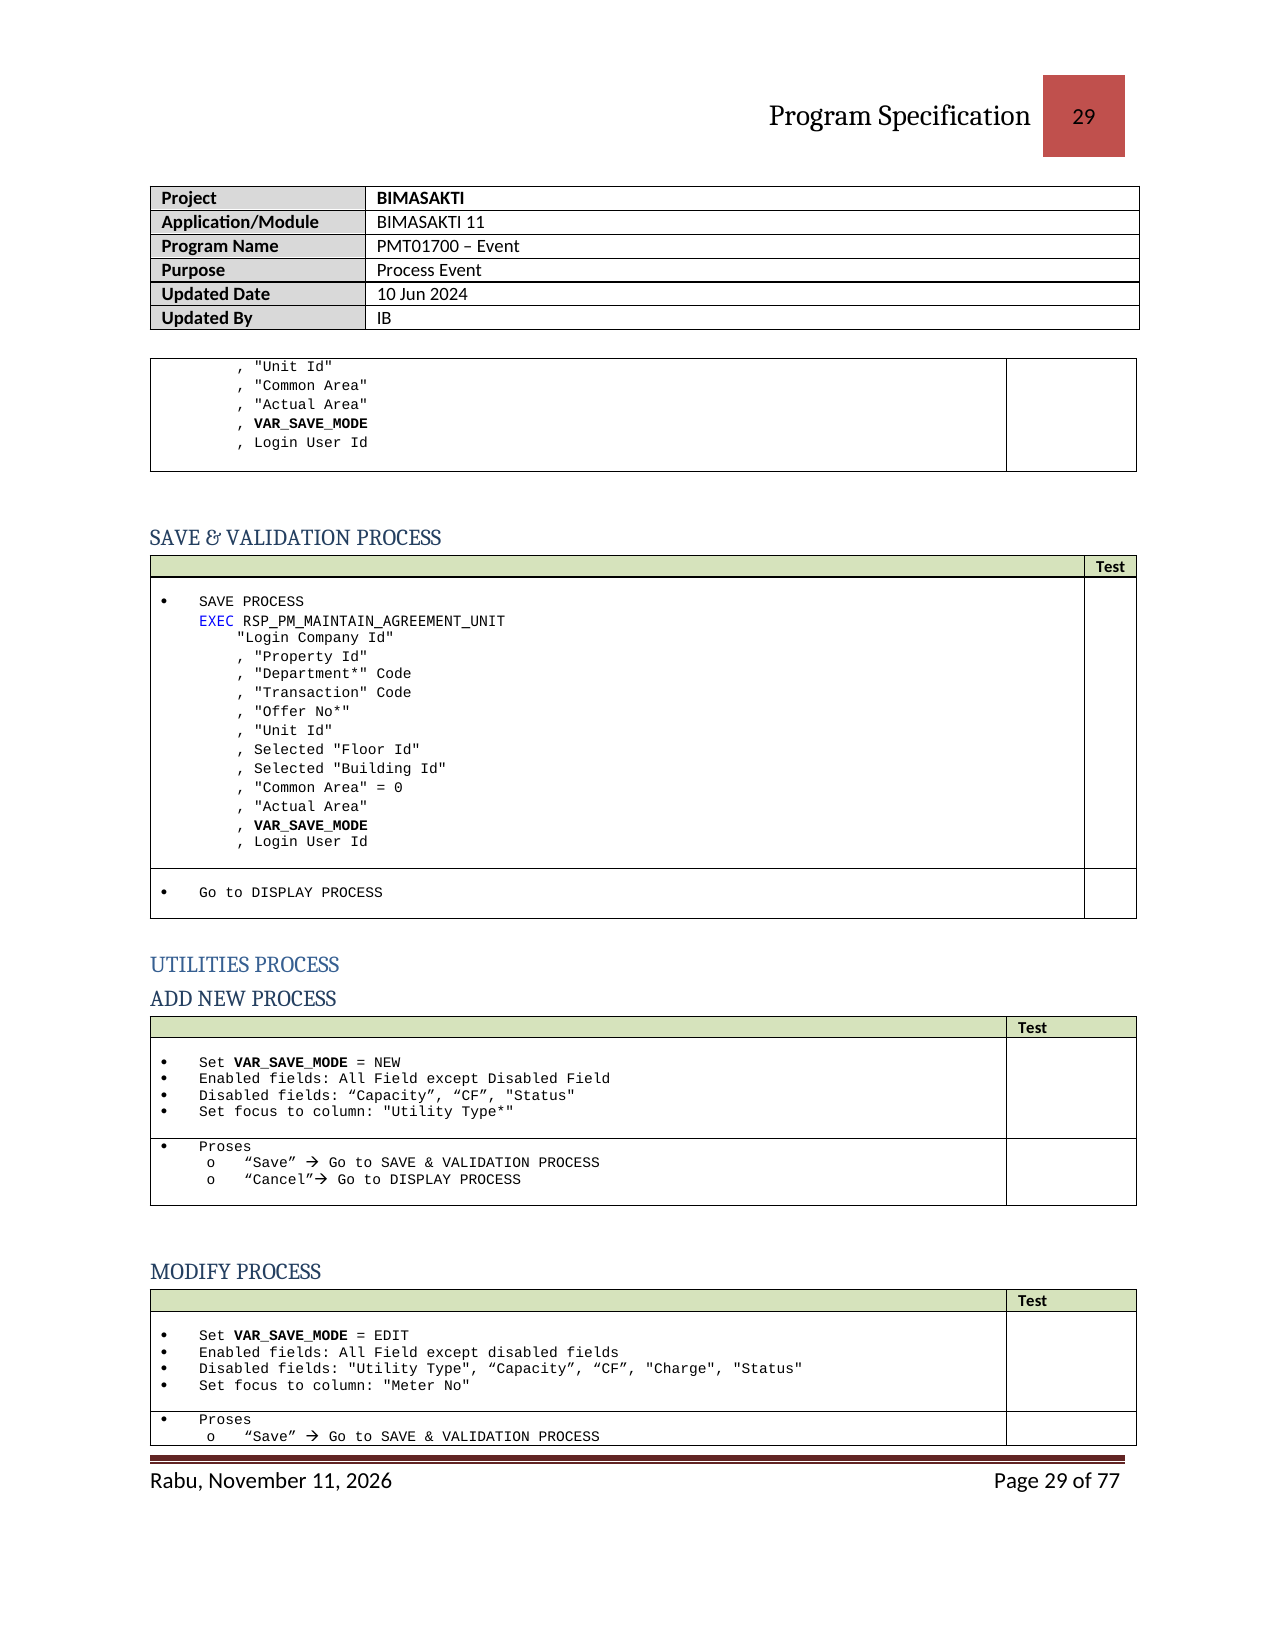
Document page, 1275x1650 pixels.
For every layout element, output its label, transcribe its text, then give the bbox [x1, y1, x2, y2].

table_cell Proses “Save” Go to SAVE & VALIDATION PROCESS “Cancel” Go to DISPLAY PROCESS [151, 1139, 1006, 1205]
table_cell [151, 359, 1006, 471]
table_header Test [1007, 1290, 1136, 1311]
table_header [151, 1017, 1006, 1037]
table_header [151, 1290, 1006, 1311]
table_cell [1007, 1139, 1136, 1205]
table_cell SAVE PROCESS EXEC RSP_PM_MAINTAIN_AGREEMENT_UNIT "Login Company Id" , "Property Id" , "Department*" Code , "Transaction" Code , "Offer No*" , "Unit Id" , Selected "Floor Id" , Selected "Building Id" , "Common Area" = 0 , "Actual Area" , VAR_SAVE_MODE , Login User Id [151, 578, 1084, 867]
table_cell [1085, 869, 1136, 918]
table_cell [1007, 359, 1136, 471]
table_header [151, 556, 1084, 576]
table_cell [151, 1412, 1006, 1445]
table_header Test [1085, 556, 1136, 576]
table_cell [1085, 578, 1136, 867]
subtitle MODIFY PROCESS [150, 1259, 1125, 1285]
subtitle ADD NEW PROCESS [150, 986, 1125, 1012]
table_cell Go to DISPLAY PROCESS [151, 869, 1084, 918]
subtitle UTILITIES PROCESS [150, 951, 1125, 978]
table_cell [1007, 1412, 1136, 1445]
table_cell [1007, 1038, 1136, 1138]
table_header Test [1007, 1017, 1136, 1037]
table_cell Set VAR_SAVE_MODE = EDIT Enabled fields: All Field except disabled fields Disabled fields: "Utility Type", “Capacity”, “CF”, "Charge", "Status" Set focus to column: "Meter No" [151, 1312, 1006, 1411]
subtitle SAVE & VALIDATION PROCESS [150, 525, 1125, 551]
table_cell [1007, 1312, 1136, 1411]
table_cell Set VAR_SAVE_MODE = NEW Enabled fields: All Field except Disabled Field Disabled fields: “Capacity”, “CF”, "Status" Set focus to column: "Utility Type*" [151, 1038, 1006, 1138]
